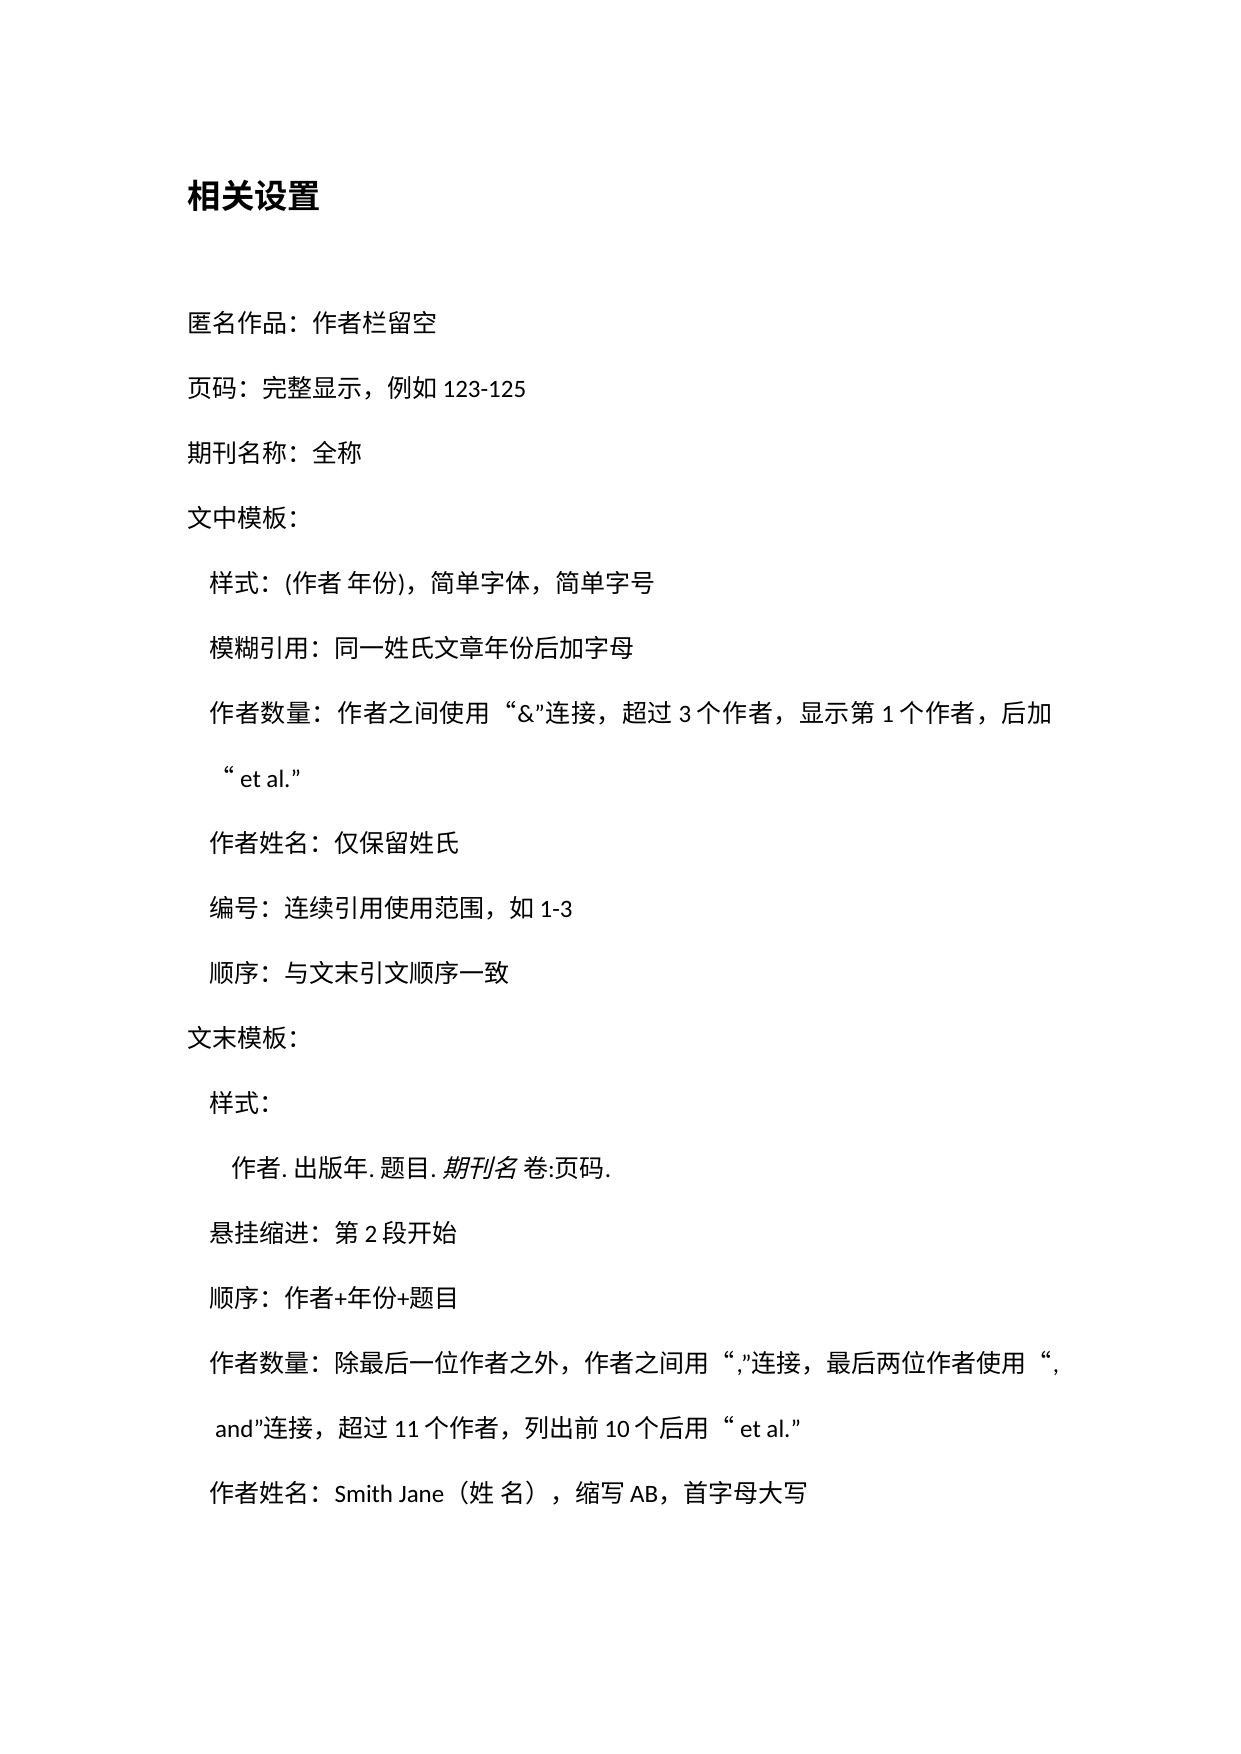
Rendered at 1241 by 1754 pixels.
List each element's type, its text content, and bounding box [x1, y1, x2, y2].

text 模糊引用：同一姓氏文章年份后加字母 [209, 614, 1053, 679]
text 编号：连续引用使用范围，如1-3 [209, 874, 1053, 939]
text 悬挂缩进：第2段开始 [209, 1199, 1053, 1264]
text 匿名作品：作者栏留空 [187, 289, 1053, 354]
text 文中模板： [187, 484, 1053, 549]
text 作者姓名：Smith Jane（姓 名），缩写AB，首字母大写 [209, 1459, 1053, 1524]
text 作者数量：作者之间使用“&”连接，超过3个作者，显示第1个作者，后加“ et al.” [209, 679, 1053, 809]
text 样式： [209, 1069, 1053, 1134]
text 文末模板： [187, 1004, 1053, 1069]
text 顺序：作者+年份+题目 [209, 1264, 1053, 1329]
text 样式：(作者 年份)，简单字体，简单字号 [209, 549, 1053, 614]
subtitle 相关设置 [187, 162, 1053, 227]
text 作者. 出版年. 题目. 期刊名 卷:页码. [231, 1134, 1053, 1199]
text 作者数量：除最后一位作者之外，作者之间用“,”连接，最后两位作者使用“, and”连接，超过11个作者，列出前10个后用“ et al.” [209, 1329, 1053, 1459]
text 顺序：与文末引文顺序一致 [209, 939, 1053, 1004]
text 期刊名称：全称 [187, 419, 1053, 484]
text 页码：完整显示，例如123-125 [187, 354, 1053, 419]
text 作者姓名：仅保留姓氏 [209, 809, 1053, 874]
